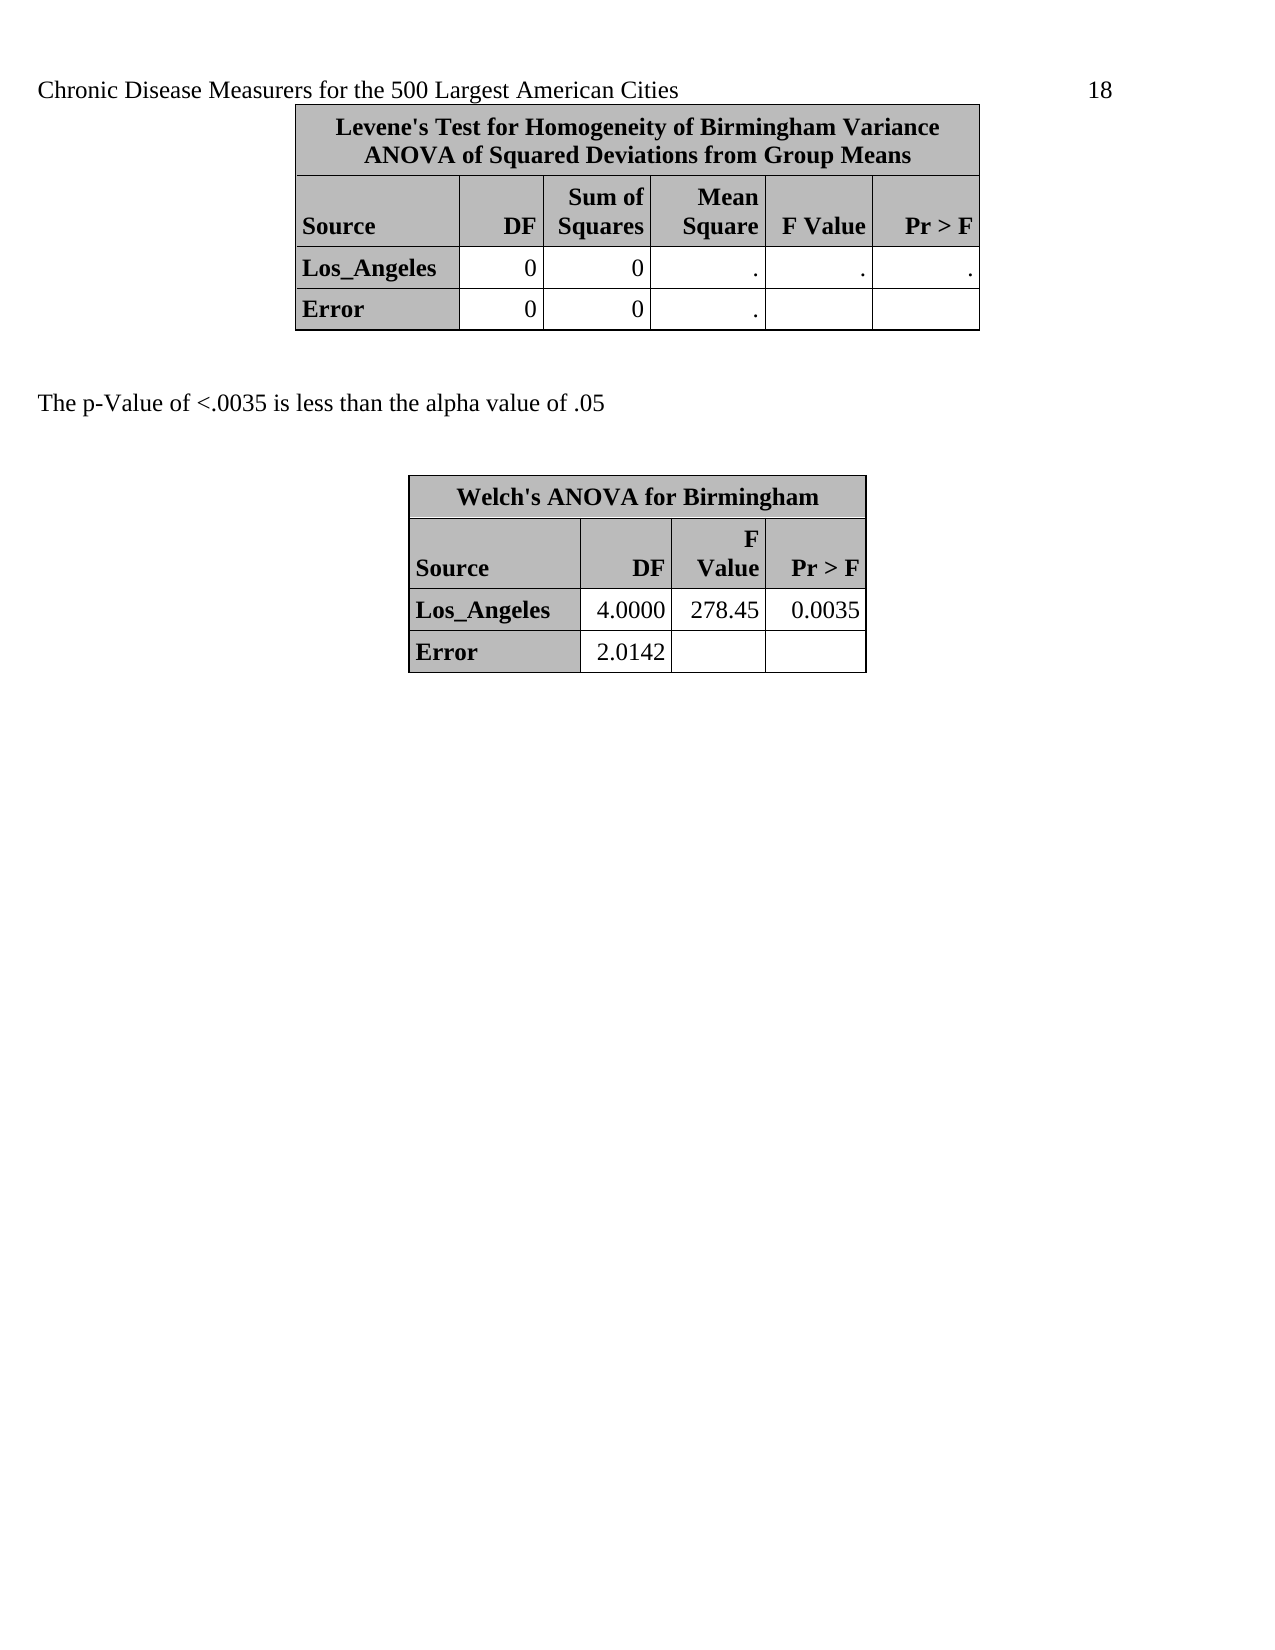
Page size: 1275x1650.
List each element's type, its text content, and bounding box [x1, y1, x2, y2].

table_cell . [651, 289, 765, 329]
table_cell . [651, 247, 765, 288]
table_cell [766, 289, 872, 329]
table_cell 278.45 [672, 589, 765, 630]
table_cell 4.0000 [581, 589, 671, 630]
table_cell DF [581, 519, 671, 588]
table_cell Error [296, 289, 459, 329]
table_cell Los_Angeles [296, 247, 459, 288]
table_cell DF [460, 176, 543, 246]
table_cell [672, 631, 765, 672]
table_cell [766, 631, 865, 672]
table_cell 0 [460, 247, 543, 288]
table_cell Sum of Squares [544, 176, 650, 246]
table_cell Error [410, 631, 580, 672]
table_cell Source [296, 176, 459, 246]
table_header Levene's Test for Homogeneity of Birmingham Variance ANOVA of Squared Deviations from Group Means [296, 105, 979, 175]
table_cell Los_Angeles [410, 589, 580, 630]
table_cell 0 [544, 247, 650, 288]
table_header Welch's ANOVA for Birmingham [410, 476, 865, 517]
table_cell . [873, 247, 979, 288]
table_cell F Value [672, 519, 765, 588]
table_cell 2.0142 [581, 631, 671, 672]
table_cell . [766, 247, 872, 288]
table_cell Source [410, 519, 580, 588]
text The p-Value of <.0035 is less than the alpha value of .05 [37, 388, 1237, 417]
table_cell 0 [544, 289, 650, 329]
table_cell 0.0035 [766, 589, 865, 630]
table_cell Mean Square [651, 176, 765, 246]
table_cell [873, 289, 979, 329]
table_cell F Value [766, 176, 872, 246]
table_cell Pr > F [766, 519, 865, 588]
table_cell 0 [460, 289, 543, 329]
table_cell Pr > F [873, 176, 979, 246]
